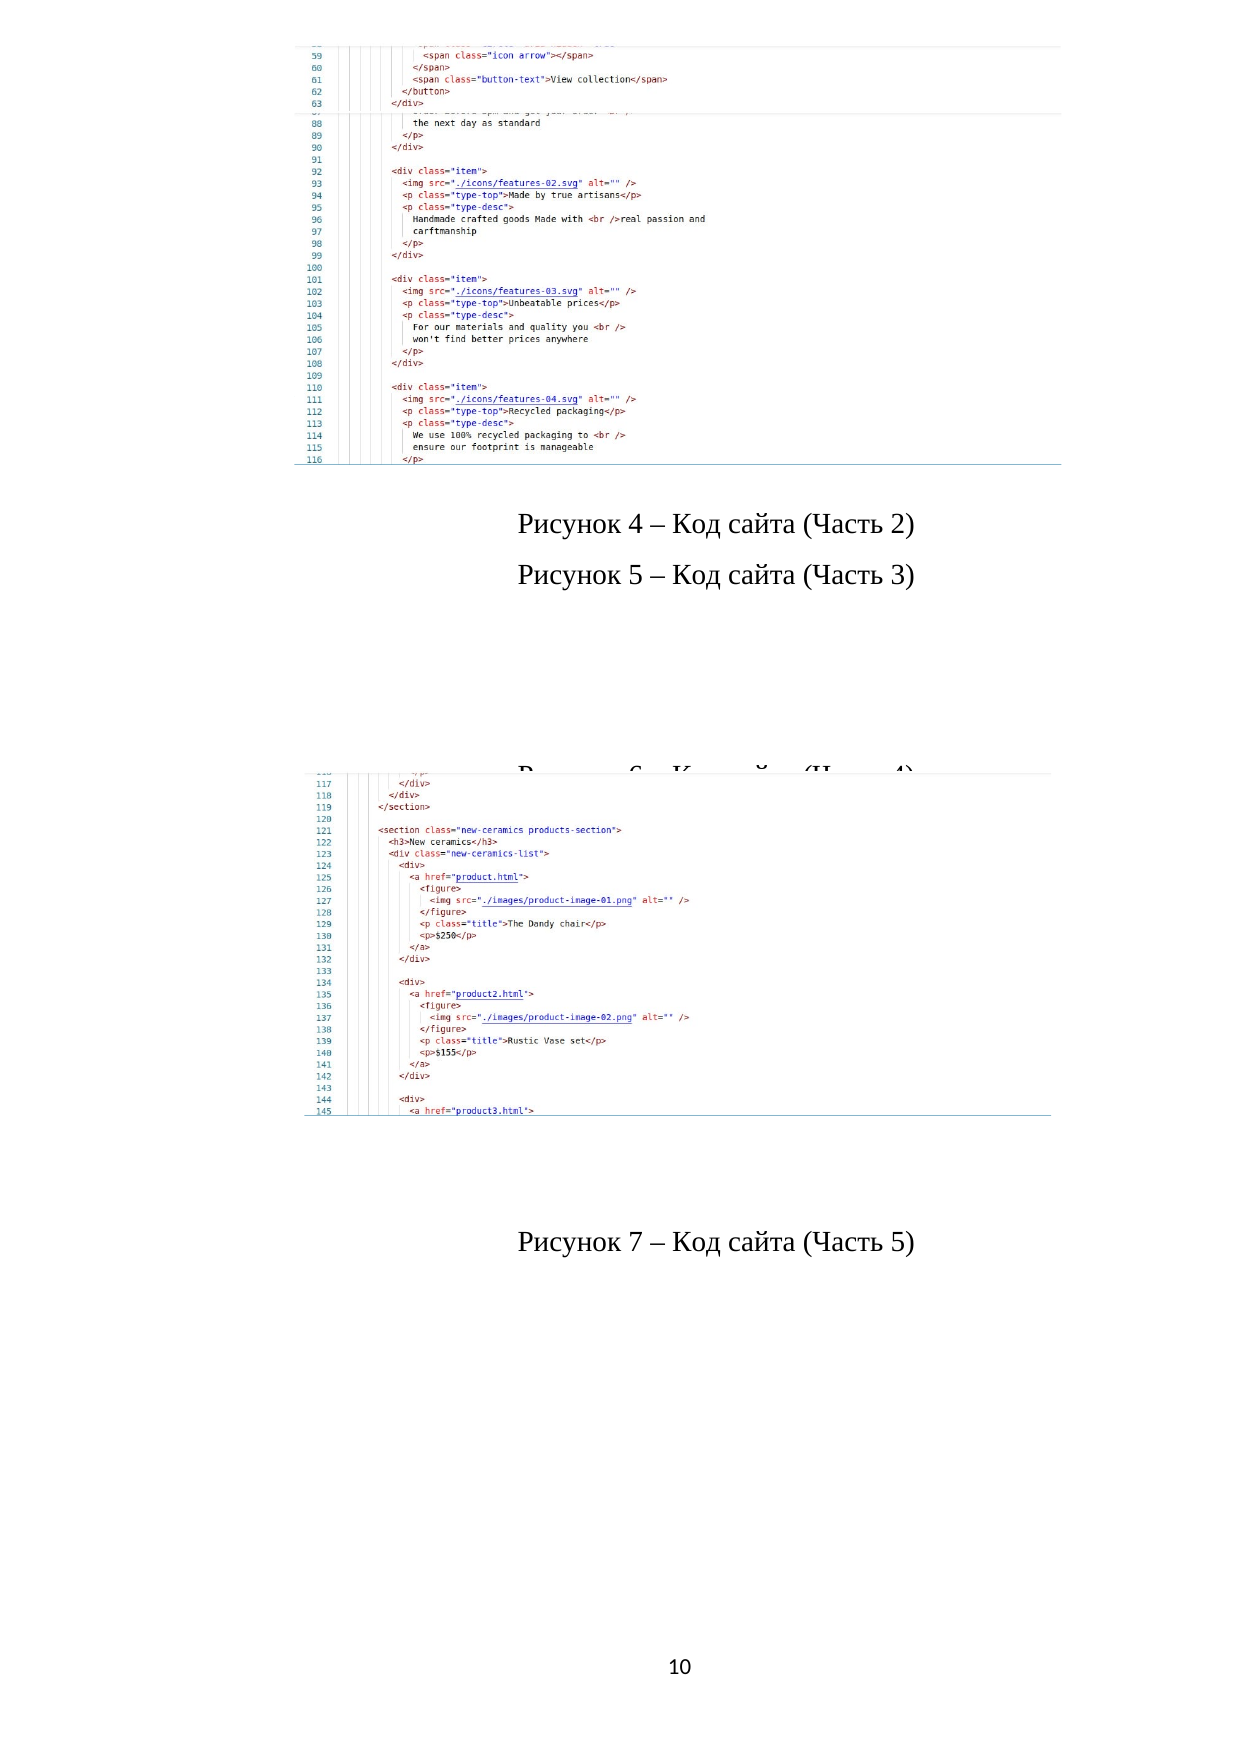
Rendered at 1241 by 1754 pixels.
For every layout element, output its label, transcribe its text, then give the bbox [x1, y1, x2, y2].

text Рисунок 5 – Код сайта (Часть 3) [177, 557, 1181, 590]
picture [304, 771, 1052, 1116]
text Рисунок 7 – Код сайта (Часть 5) [177, 1224, 1181, 1258]
text Рисунок 6 – Код сайта (Часть 4) [177, 758, 1181, 792]
picture [294, 43, 1062, 465]
